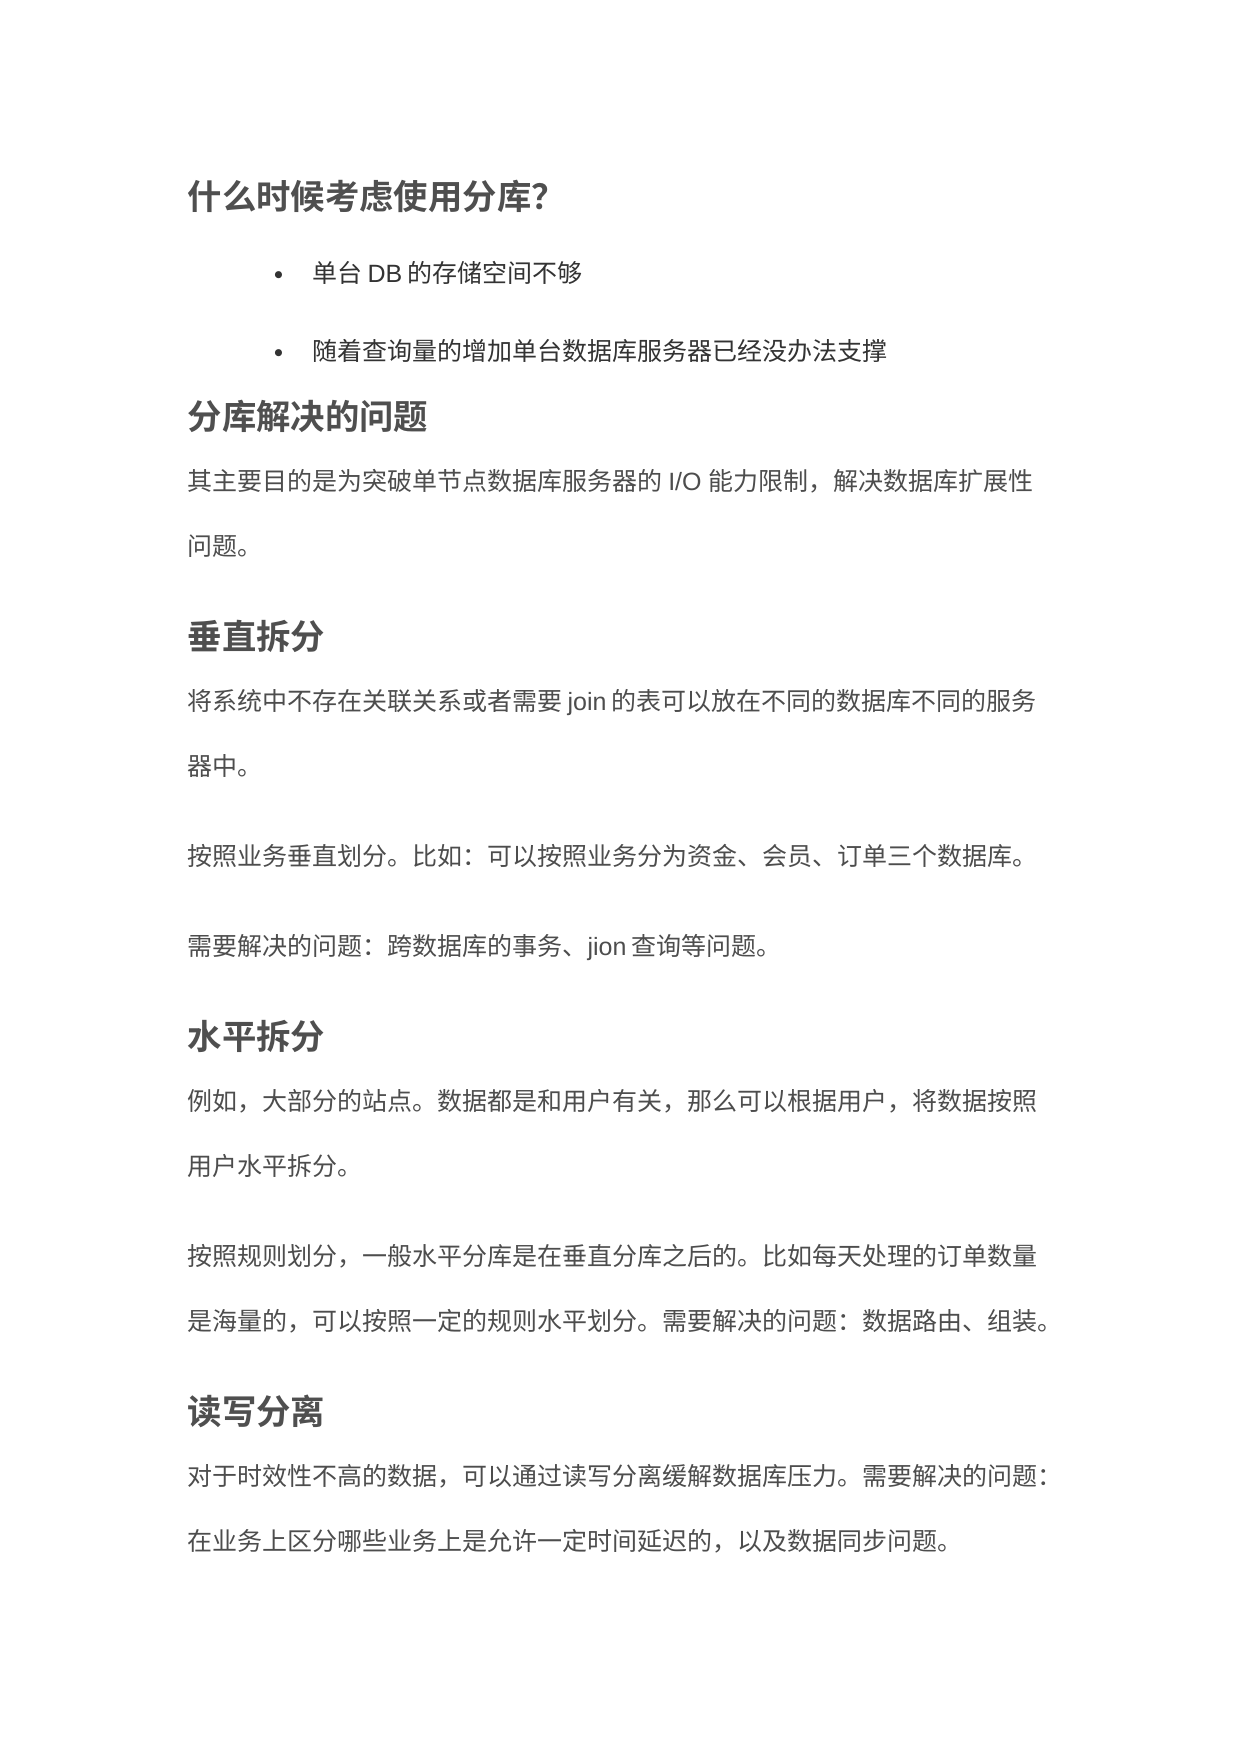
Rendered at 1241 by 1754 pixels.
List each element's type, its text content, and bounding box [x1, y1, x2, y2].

text 读写分离 [187, 1377, 1053, 1442]
text 什么时候考虑使用分库？ [187, 162, 1053, 227]
list 单台DB的存储空间不够 [275, 239, 1053, 304]
text 对于时效性不高的数据，可以通过读写分离缓解数据库压力。需要解决的问题：在业务上区分哪些业务上是允许一定时间延迟的，以及数据同步问题。 [187, 1442, 1053, 1572]
list 随着查询量的增加单台数据库服务器已经没办法支撑 [275, 317, 1053, 382]
text 分库解决的问题 [187, 382, 1053, 447]
text 例如，大部分的站点。数据都是和用户有关，那么可以根据用户，将数据按照用户水平拆分。 [187, 1067, 1053, 1197]
text 水平拆分 [187, 1002, 1053, 1067]
text 按照规则划分，一般水平分库是在垂直分库之后的。比如每天处理的订单数量是海量的，可以按照一定的规则水平划分。需要解决的问题：数据路由、组装。 [187, 1222, 1053, 1352]
text 其主要目的是为突破单节点数据库服务器的 I/O 能力限制，解决数据库扩展性问题。 [187, 447, 1053, 577]
text 需要解决的问题：跨数据库的事务、jion查询等问题。 [187, 912, 1053, 977]
text 按照业务垂直划分。比如：可以按照业务分为资金、会员、订单三个数据库。 [187, 822, 1053, 887]
text 垂直拆分 [187, 602, 1053, 667]
text 将系统中不存在关联关系或者需要join的表可以放在不同的数据库不同的服务器中。 [187, 667, 1053, 797]
